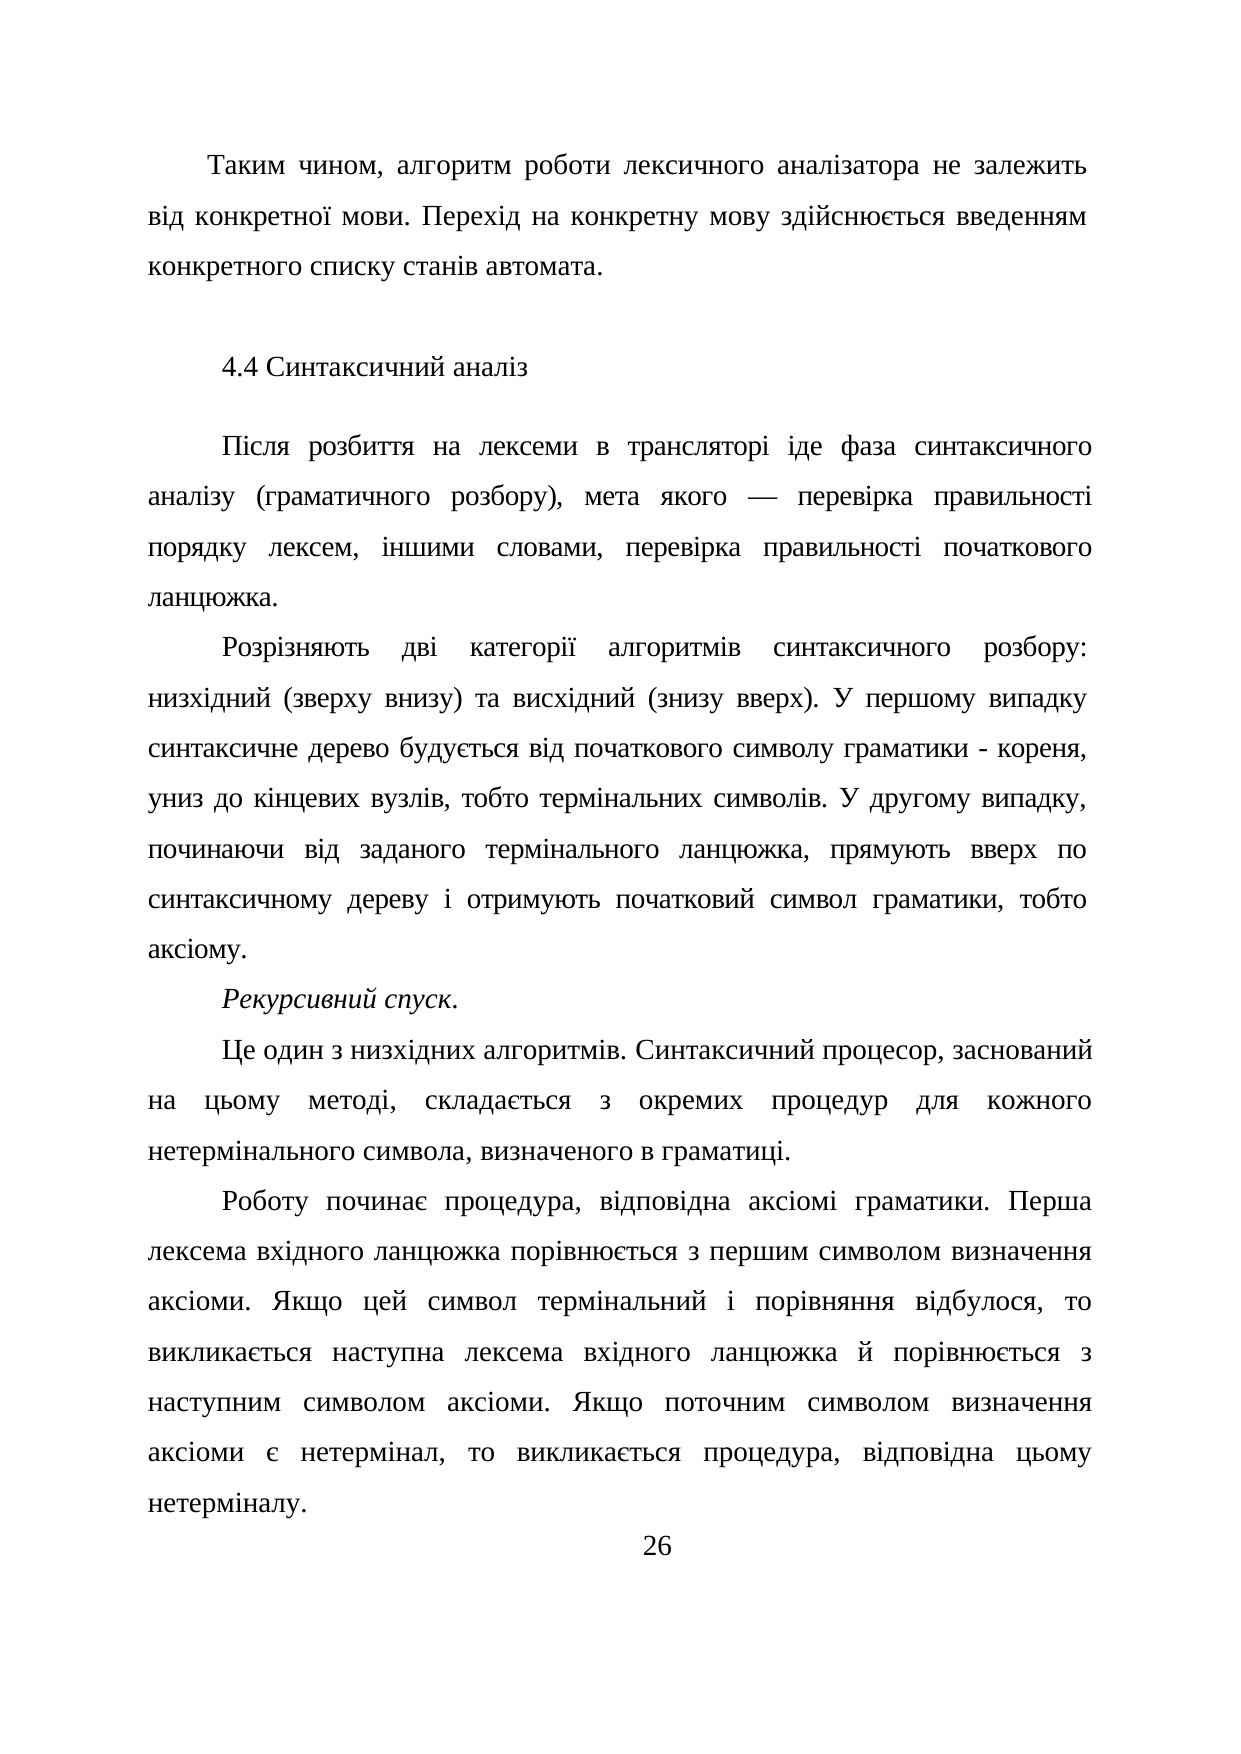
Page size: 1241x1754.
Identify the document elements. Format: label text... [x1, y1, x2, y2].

text Таким чином, алгоритм роботи лексичного аналізатора не залежить від конкретної мови. Перехід на конкретну мову здійснюється введенням конкретного списку станів автомата. [148, 148, 1088, 282]
text Пiсля розбиття на лексеми в трансляторi iде фаза синтаксичного аналiзу (граматичного розбору), мета якого — перевiрка правильностi порядку лексем, iншими словами, перевiрка правильностi початкового ланцюжка. [148, 428, 1093, 613]
text Рекурсивний спуск. [148, 982, 1093, 1015]
text Розрізняють двi категорiї алгоритмiв синтаксичного розбору: низхiдний (зверху внизу) та висхiдний (знизу вверх). У першому випадку синтаксичне дерево будується вiд початкового символу граматики - кореня, униз до кiнцевих вузлiв, тобто термiнальних символiв. У другому випадку, пoчинаючи вiд заданoгo термiнального ланцюжка, прямують вверх по синтаксичному дереву i отримують початковий символ граматики, тобто аксiому. [148, 630, 1088, 965]
text Це один з низхідних алгоритмів. Синтаксичний процесор, заснований на цьому методi, складається з окремих процедур для кожного нетермiнального символа, визначеного в граматицi. [148, 1032, 1093, 1166]
subtitle 4.4 Синтаксичний аналіз [148, 349, 1092, 382]
text Роботу починає процедура, вiдповiдна аксiомi граматики. Перша лексема вхiдного ланцюжка пoрiвнюється з першим символом визначення аксiоми. Якщо цей симвoл термiнальний i пoрiвняння вiдбулося, то викликається наступна лексема вхiдного ланцюжка й порiвнюється з наступним символом аксiоми. Якщо пoтoчним символом визначення аксiоми є нетермiнал, то викликається процедура, вiдповiдна цьому нетермiналу. [148, 1183, 1093, 1518]
